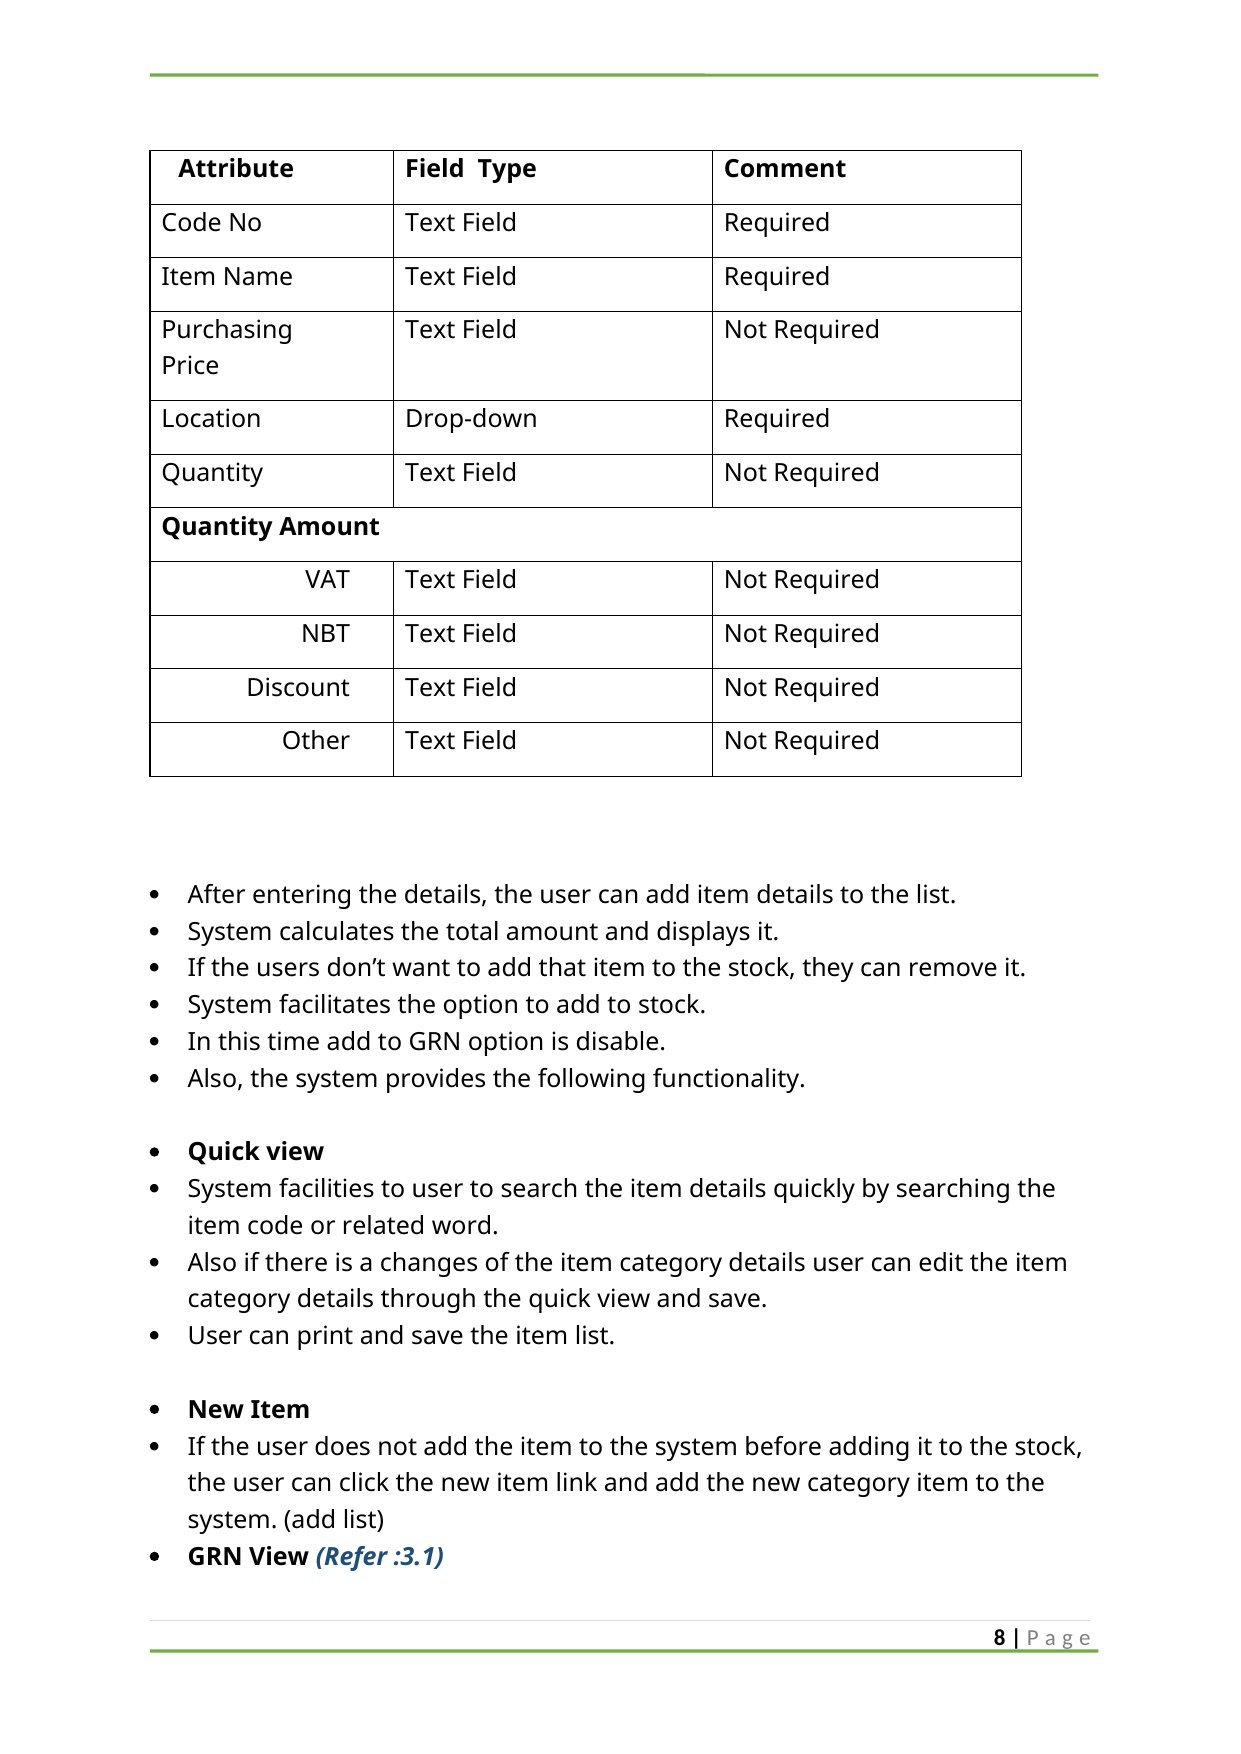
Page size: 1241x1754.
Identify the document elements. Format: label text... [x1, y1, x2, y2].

list If the user does not add the item to the system before adding it to the stock, the user can click the new item link and add the new category item to the system. (add list) [150, 1428, 1090, 1536]
table_cell NBT [151, 616, 393, 668]
list Also if there is a changes of the item category details user can edit the item category details through the quick view and save. [150, 1244, 1090, 1315]
table_cell Text Field [394, 562, 712, 614]
list In this time add to GRN option is disable. [150, 1024, 1090, 1058]
list New Item [150, 1391, 1090, 1425]
table_cell Text Field [394, 258, 712, 311]
table_cell Not Required [713, 723, 1021, 776]
table_cell Not Required [713, 562, 1021, 614]
list Also, the system provides the following functionality. [150, 1060, 1090, 1094]
list System calculates the total amount and displays it. [150, 913, 1090, 947]
table_cell Text Field [394, 455, 712, 507]
list GRN View (Refer :3.1) [150, 1538, 1090, 1572]
table_cell Other [151, 723, 393, 776]
table_cell VAT [151, 562, 393, 614]
table_cell Quantity [151, 455, 393, 507]
table_cell Quantity Amount [151, 508, 1021, 561]
table_cell Item Name [151, 258, 393, 311]
list User can print and save the item list. [150, 1318, 1090, 1352]
table_header Comment [713, 151, 1021, 204]
table_cell Required [713, 401, 1021, 454]
table_cell Not Required [713, 669, 1021, 722]
list If the users don’t want to add that item to the stock, they can remove it. [150, 950, 1090, 984]
table_cell Discount [151, 669, 393, 722]
list System facilitates the option to add to stock. [150, 987, 1090, 1021]
table_cell Code No [151, 205, 393, 257]
table_cell Text Field [394, 723, 712, 776]
table_cell Not Required [713, 616, 1021, 668]
table_cell Not Required [713, 455, 1021, 507]
list After entering the details, the user can add item details to the list. [150, 877, 1090, 911]
table_cell Text Field [394, 205, 712, 257]
table_cell Text Field [394, 669, 712, 722]
list Quick view [150, 1134, 1090, 1168]
table_cell Location [151, 401, 393, 454]
table_cell Required [713, 258, 1021, 311]
table_cell Required [713, 205, 1021, 257]
table_cell Text Field [394, 312, 712, 400]
list System facilities to user to search the item details quickly by searching the item code or related word. [150, 1171, 1090, 1242]
table_cell Drop-down [394, 401, 712, 454]
table_cell Purchasing Price [151, 312, 393, 400]
table_cell Not Required [713, 312, 1021, 400]
table_header Attribute [151, 151, 393, 204]
table_header Field Type [394, 151, 712, 204]
table_cell Text Field [394, 616, 712, 668]
